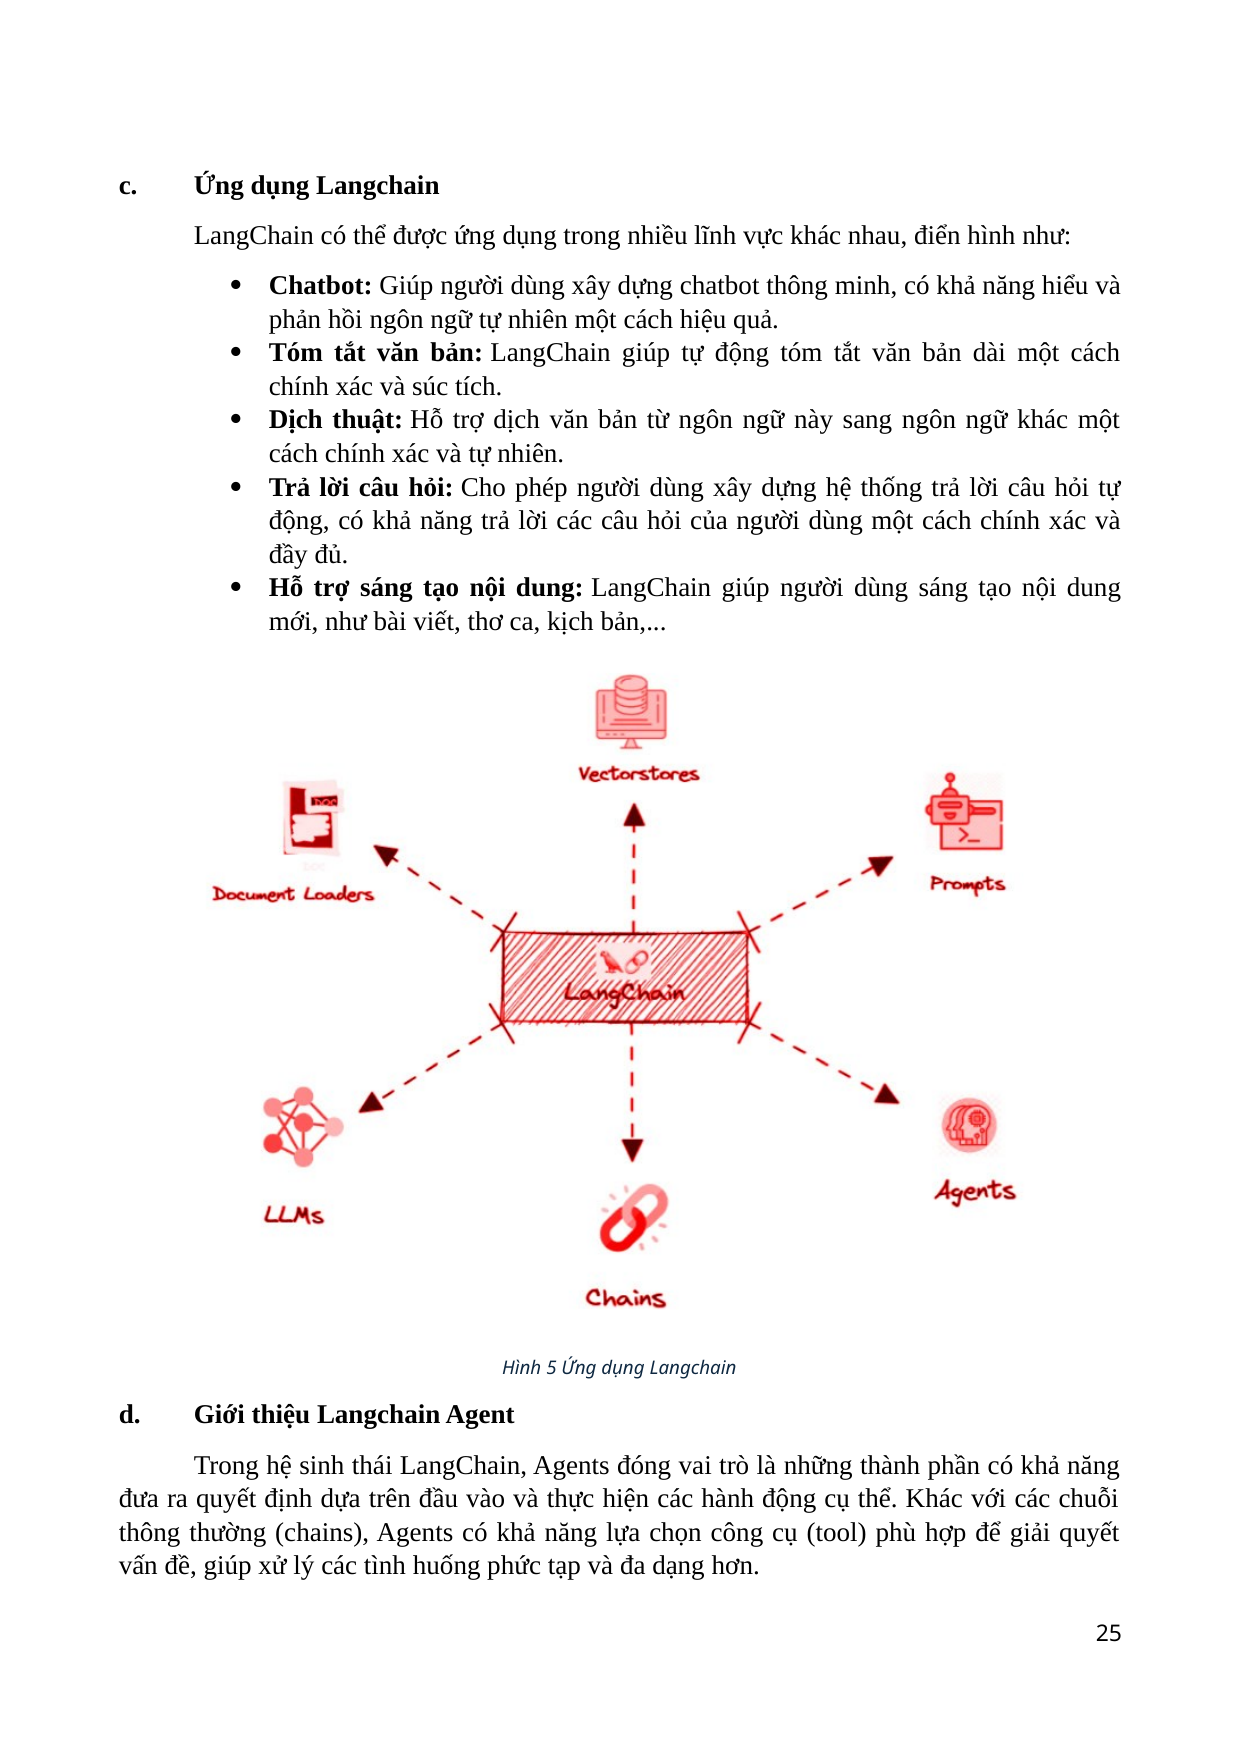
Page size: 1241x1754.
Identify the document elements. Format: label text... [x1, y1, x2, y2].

picture [118, 655, 1122, 1336]
list Dịch thuật: Hỗ trợ dịch văn bản từ ngôn ngữ này sang ngôn ngữ khác một cách chính xác và tự nhiên. [231, 403, 1122, 468]
text Trong hệ sinh thái LangChain, Agents đóng vai trò là những thành phần có khả năng đưa ra quyết định dựa trên đầu vào và thực hiện các hành động cụ thể. Khác với các chuỗi thông thường (chains), Agents có khả năng lựa chọn công cụ (tool) phù hợp để giải quyết vấn đề, giúp xử lý các tình huống phức tạp và đa dạng hơn. [118, 1449, 1122, 1581]
list Tóm tắt văn bản: LangChain giúp tự động tóm tắt văn bản dài một cách chính xác và súc tích. [231, 336, 1122, 401]
list Ứng dụng Langchain [118, 169, 1122, 200]
text LangChain có thể được ứng dụng trong nhiều lĩnh vực khác nhau, điển hình như: [118, 219, 1122, 250]
list Trả lời câu hỏi: Cho phép người dùng xây dựng hệ thống trả lời câu hỏi tự động, có khả năng trả lời các câu hỏi của người dùng một cách chính xác và đầy đủ. [231, 471, 1122, 569]
list Giới thiệu Langchain Agent [118, 1399, 1122, 1430]
list Hỗ trợ sáng tạo nội dung: LangChain giúp người dùng sáng tạo nội dung mới, như bài viết, thơ ca, kịch bản,... [231, 571, 1122, 636]
list Chatbot: Giúp người dùng xây dựng chatbot thông minh, có khả năng hiểu và phản hồi ngôn ngữ tự nhiên một cách hiệu quả. [231, 269, 1122, 334]
